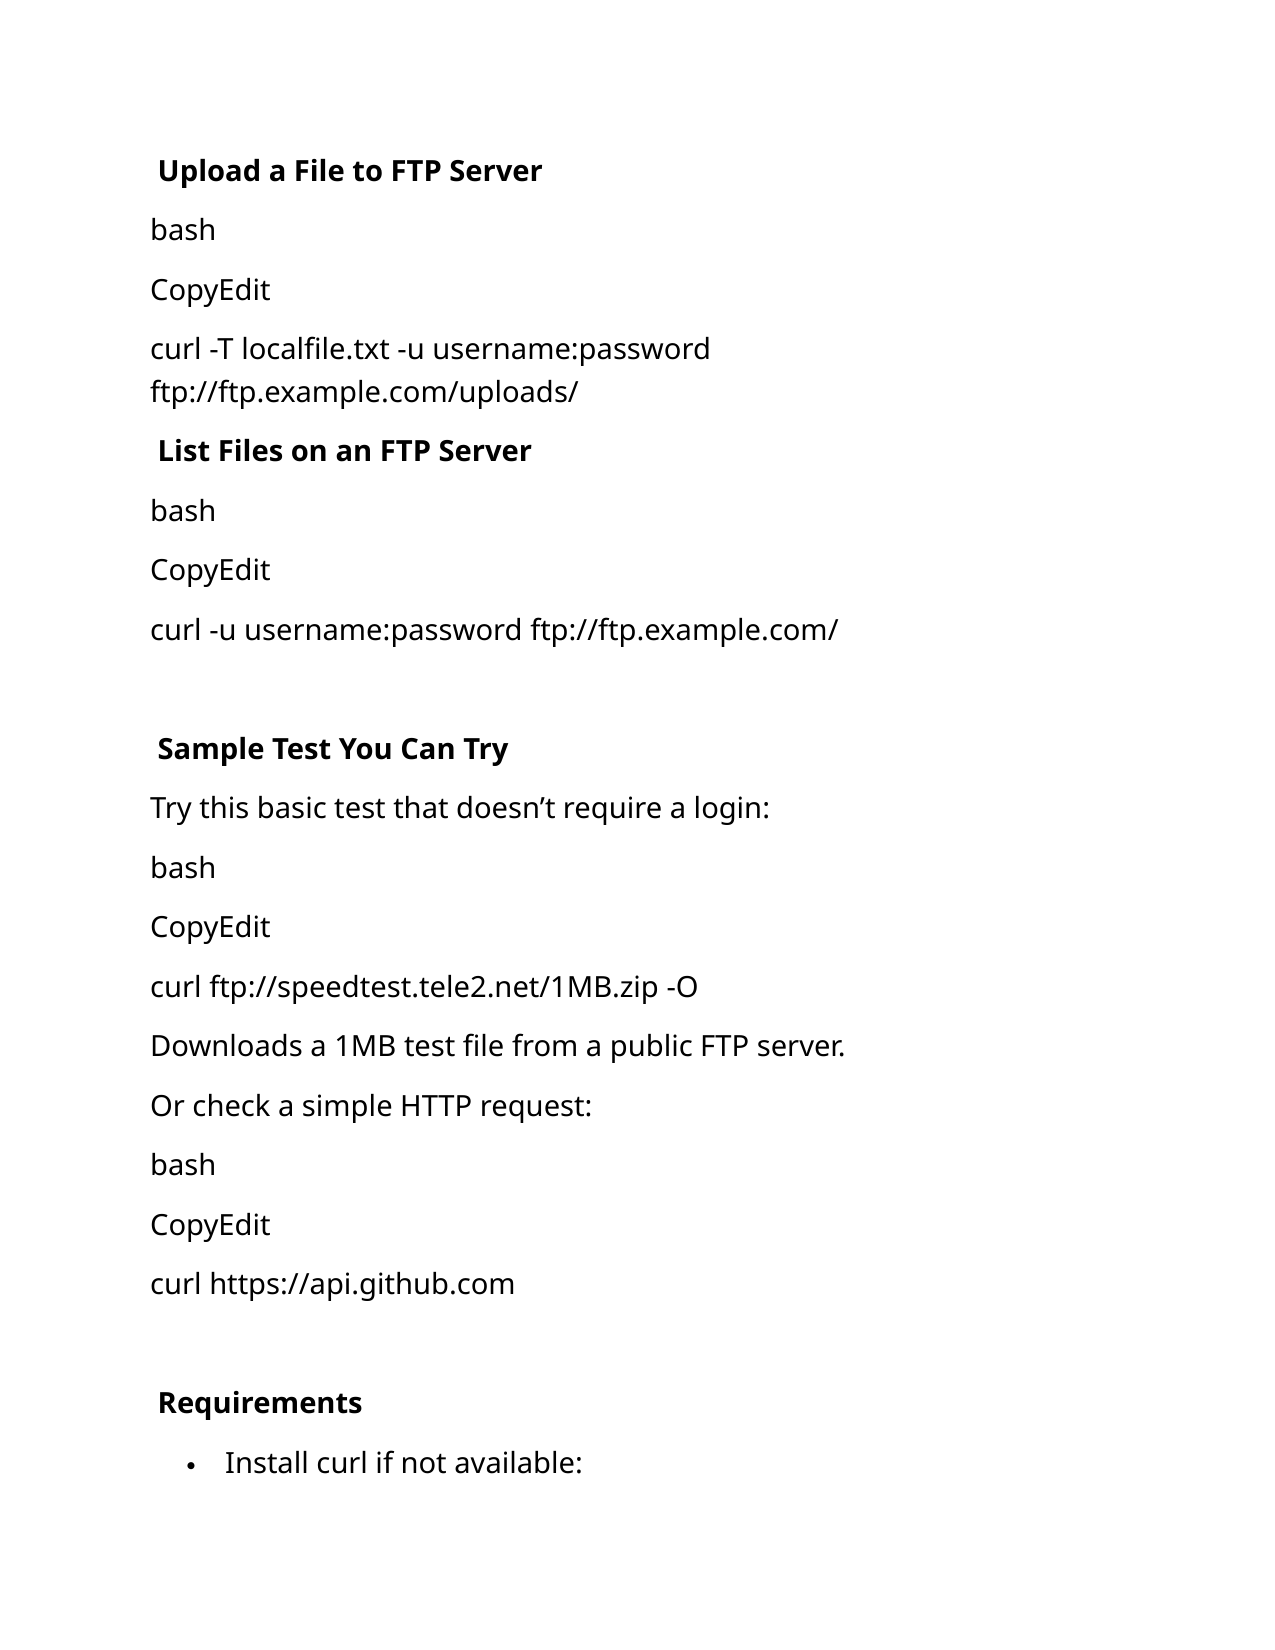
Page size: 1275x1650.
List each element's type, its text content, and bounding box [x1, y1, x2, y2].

text Sample Test You Can Try [150, 728, 1125, 768]
text Try this basic test that doesn’t require a login: [150, 788, 1125, 827]
text curl https://api.github.com [150, 1263, 1125, 1303]
text Downloads a 1MB test file from a public FTP server. [150, 1026, 1125, 1065]
text Requirements [150, 1382, 1125, 1422]
text CopyEdit [150, 907, 1125, 946]
text curl ftp://speedtest.tele2.net/1MB.zip -O [150, 966, 1125, 1006]
text CopyEdit [150, 1204, 1125, 1244]
text curl -T localfile.txt -u username:password ftp://ftp.example.com/uploads/ [150, 328, 1125, 411]
list Install curl if not available: [187, 1442, 1125, 1482]
text curl -u username:password ftp://ftp.example.com/ [150, 609, 1125, 649]
text Upload a File to FTP Server [150, 150, 1125, 190]
text CopyEdit [150, 550, 1125, 589]
text bash [150, 209, 1125, 249]
text bash [150, 1144, 1125, 1184]
text bash [150, 847, 1125, 887]
text bash [150, 490, 1125, 530]
text List Files on an FTP Server [150, 431, 1125, 470]
text CopyEdit [150, 269, 1125, 309]
text Or check a simple HTTP request: [150, 1085, 1125, 1125]
